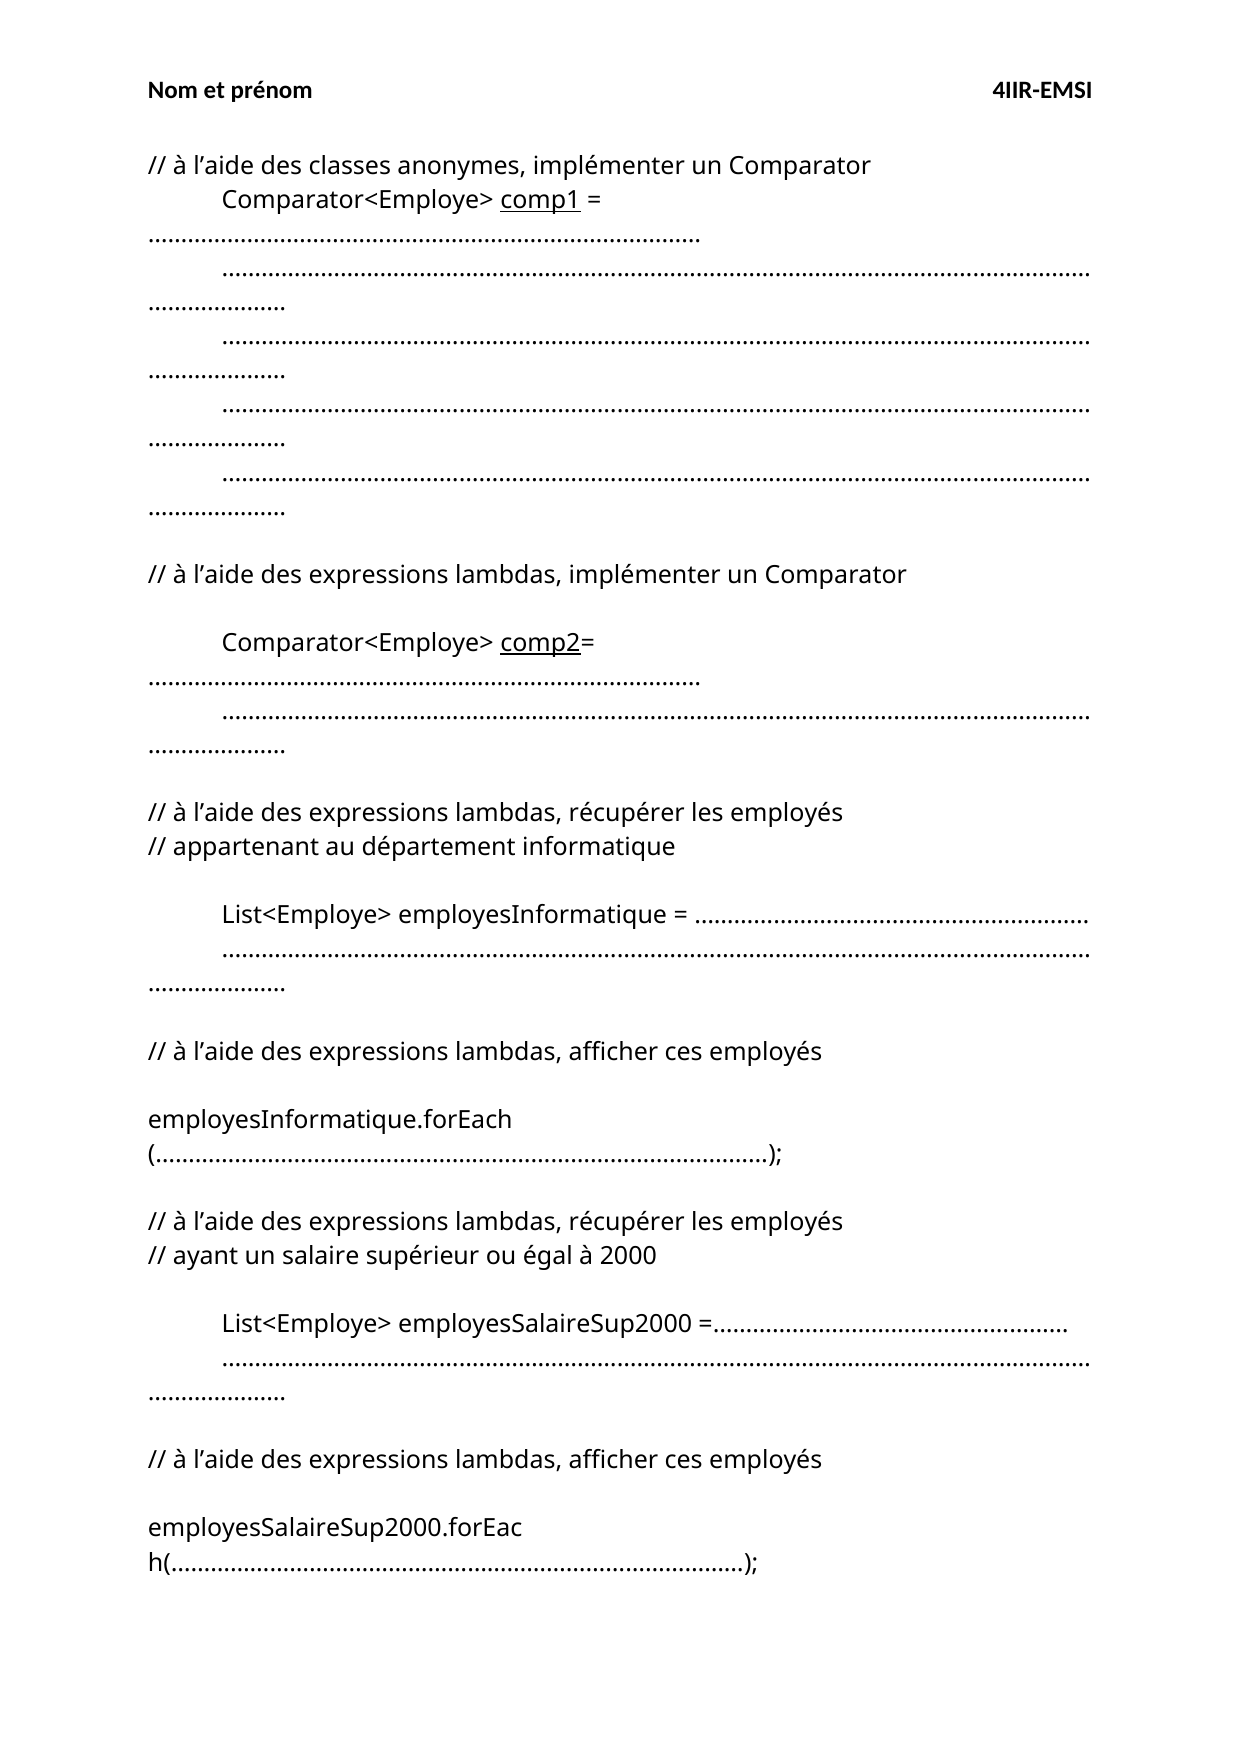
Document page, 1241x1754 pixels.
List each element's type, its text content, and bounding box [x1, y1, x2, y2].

text employesSalaireSup2000.forEach(……………………………………………………………………………); [148, 1510, 1093, 1578]
text // à l’aide des expressions lambdas, afficher ces employés [148, 1442, 1093, 1476]
text // à l’aide des expressions lambdas, implémenter un Comparator [148, 556, 1093, 590]
text ……………………………………………………………………………………………………………………………………… [148, 1340, 1093, 1408]
text employesInformatique.forEach(…………………………………………………………………………………); [148, 1101, 1093, 1169]
text List<Employe> employesSalaireSup2000 =……………………………………………… [148, 1306, 1093, 1340]
text List<Employe> employesInformatique = …………………………………………………… [148, 897, 1093, 931]
text // à l’aide des expressions lambdas, afficher ces employés [148, 1033, 1093, 1067]
text // ayant un salaire supérieur ou égal à 2000 [148, 1238, 1093, 1272]
text ……………………………………………………………………………………………………………………………………… [148, 931, 1093, 999]
text // à l’aide des classes anonymes, implémenter un Comparator [148, 148, 1093, 182]
text Comparator<Employe> comp2= ………………………………………………………………………… [148, 624, 1093, 693]
text ……………………………………………………………………………………………………………………………………… [148, 693, 1093, 761]
text Comparator<Employe> comp1 = ………………………………………………………………………… [148, 182, 1093, 250]
text ……………………………………………………………………………………………………………………………………… [148, 318, 1093, 386]
text // à l’aide des expressions lambdas, récupérer les employés [148, 1203, 1093, 1238]
text // à l’aide des expressions lambdas, récupérer les employés [148, 795, 1093, 829]
text ……………………………………………………………………………………………………………………………………… [148, 386, 1093, 454]
text ……………………………………………………………………………………………………………………………………… [148, 454, 1093, 522]
text ……………………………………………………………………………………………………………………………………… [148, 250, 1093, 318]
text // appartenant au département informatique [148, 829, 1093, 863]
